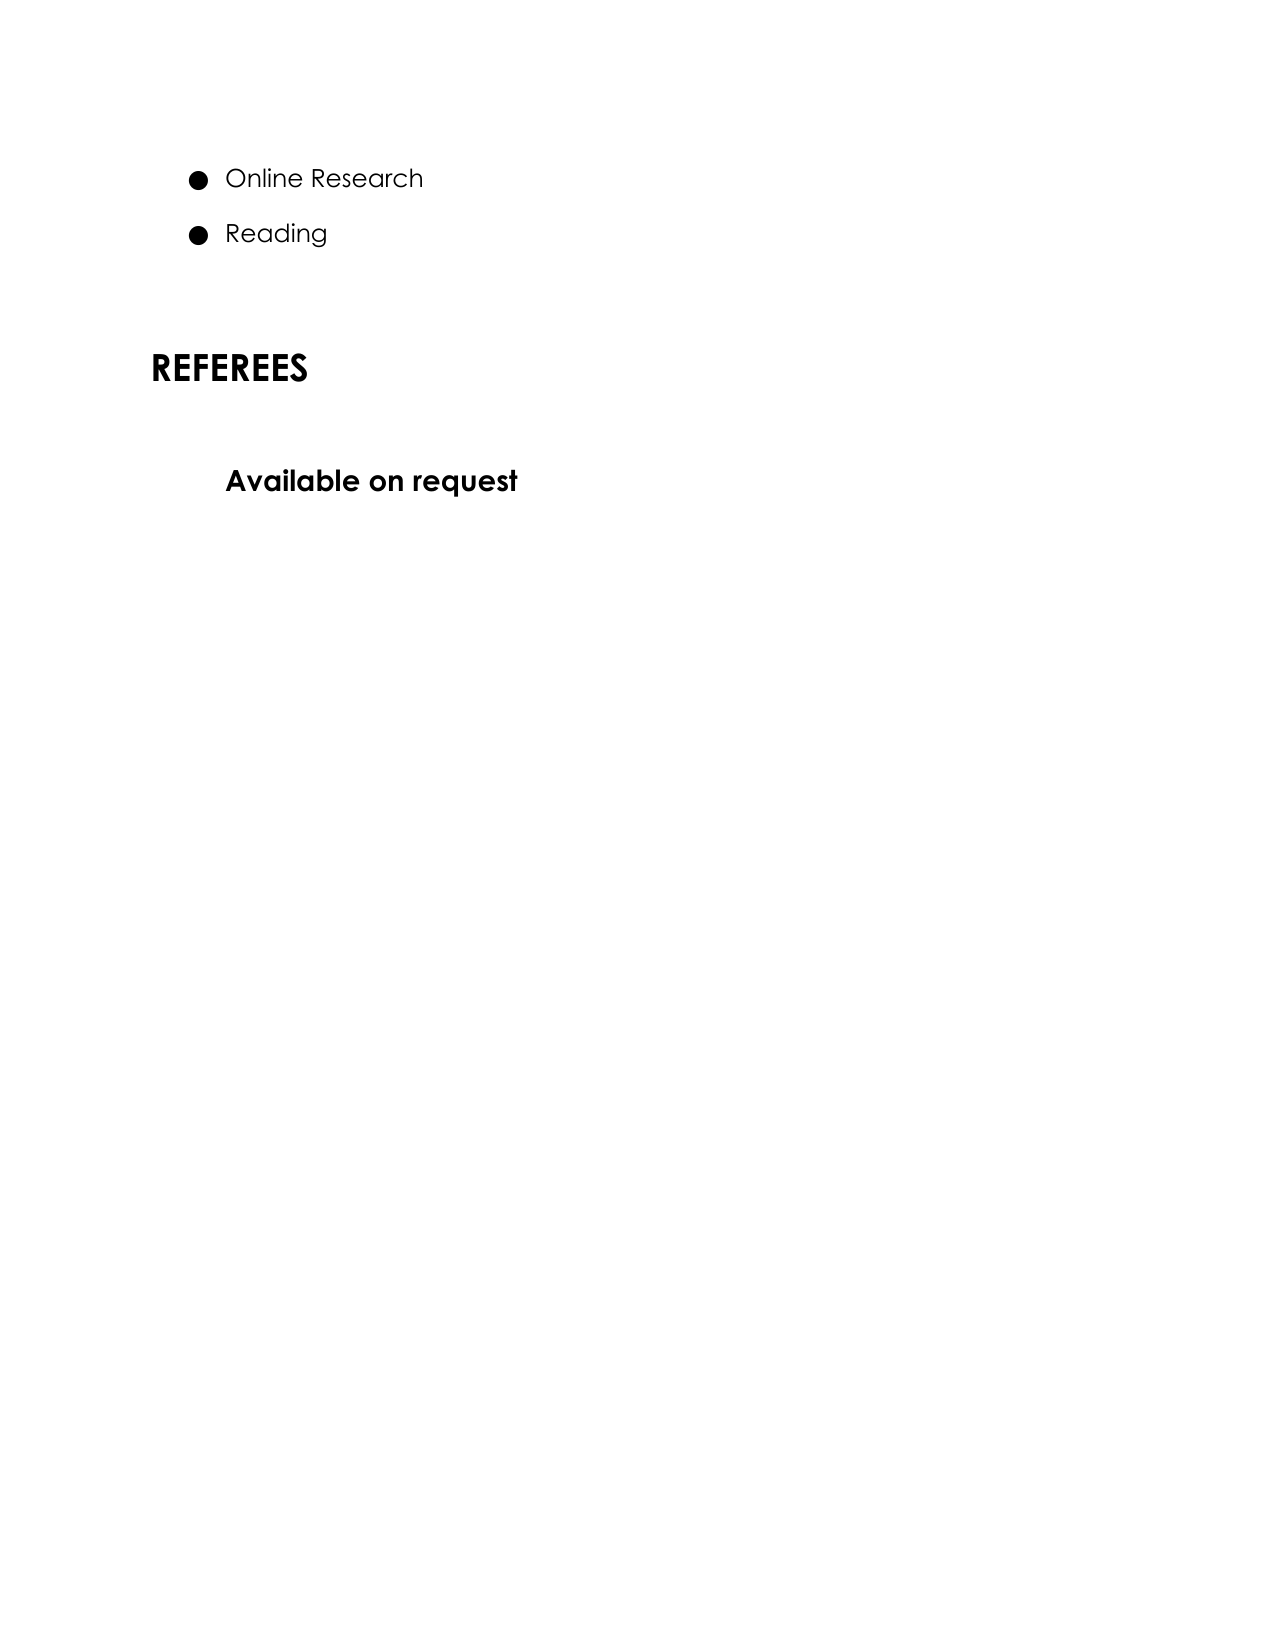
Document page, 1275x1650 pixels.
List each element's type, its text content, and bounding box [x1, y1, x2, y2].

list Online Research [187, 150, 1125, 201]
text REFEREES [150, 339, 1125, 392]
list Reading [187, 205, 1125, 257]
text Available on request [225, 458, 1125, 500]
